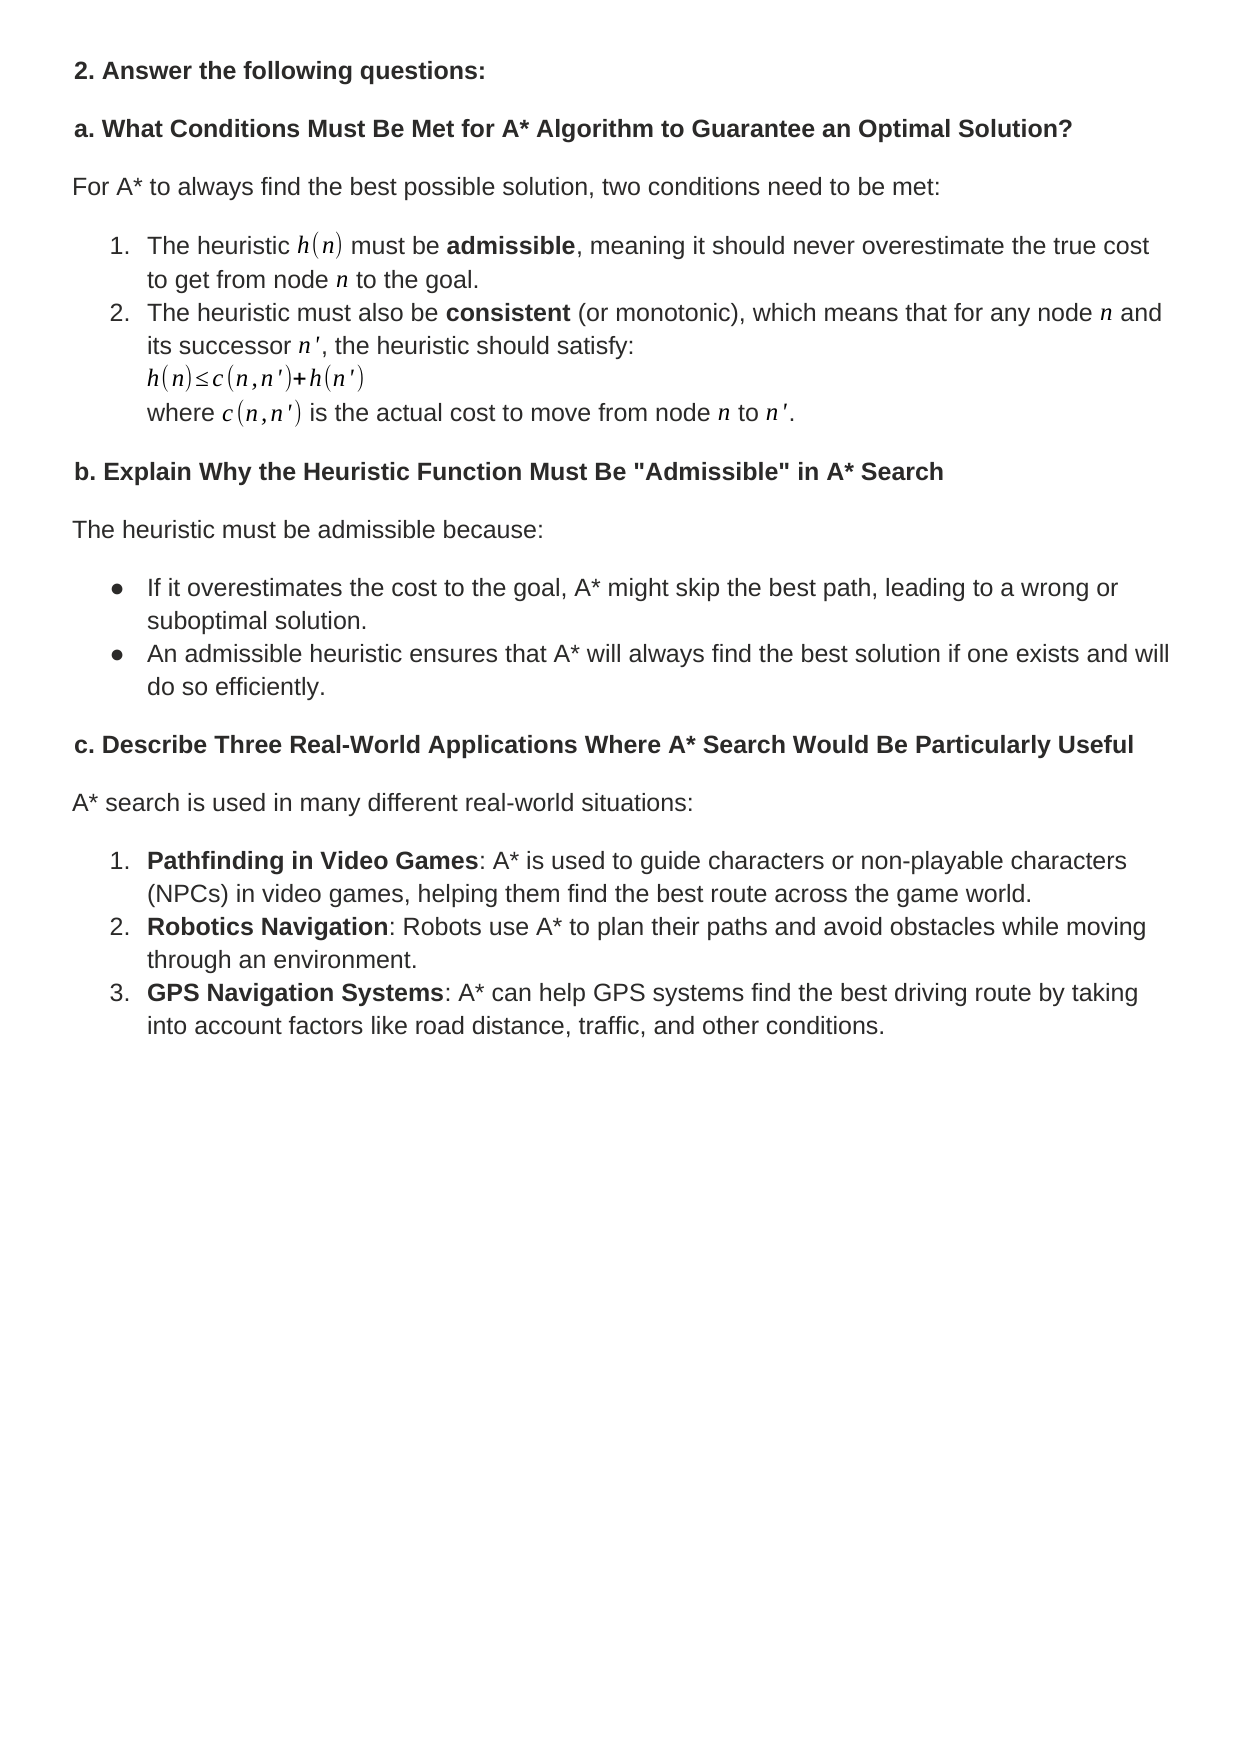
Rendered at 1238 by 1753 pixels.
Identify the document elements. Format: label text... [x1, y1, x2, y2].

text A* search is used in many different real-world situations: [72, 788, 1174, 817]
list The heuristic must be admissible, meaning it should never overestimate the true cost to get from node to the goal. [109, 230, 1174, 293]
list An admissible heuristic ensures that A* will always find the best solution if one exists and will do so efficiently. [109, 639, 1174, 701]
text For A* to always find the best possible solution, two conditions need to be met: [72, 172, 1174, 201]
list If it overestimates the cost to the goal, A* might skip the best path, leading to a wrong or suboptimal solution. [109, 573, 1174, 634]
subtitle b. Explain Why the Heuristic Function Must Be "Admissible" in A* Search [73, 457, 1174, 486]
text The heuristic must be admissible because: [72, 515, 1174, 543]
list The heuristic must also be consistent (or monotonic), which means that for any node and its successor , the heuristic should satisfy: where is the actual cost to move from node to . [109, 298, 1174, 427]
subtitle a. What Conditions Must Be Met for A* Algorithm to Guarantee an Optimal Solution? [73, 114, 1174, 143]
list Pathfinding in Video Games: A* is used to guide characters or non-playable characters (NPCs) in video games, helping them find the best route across the game world. [109, 846, 1174, 908]
list GPS Navigation Systems: A* can help GPS systems find the best driving route by taking into account factors like road distance, traffic, and other conditions. [109, 978, 1174, 1040]
subtitle c. Describe Three Real-World Applications Where A* Search Would Be Particularly Useful [73, 730, 1174, 759]
list Robotics Navigation: Robots use A* to plan their paths and avoid obstacles while moving through an environment. [109, 912, 1174, 974]
subtitle 2. Answer the following questions: [73, 56, 1174, 85]
